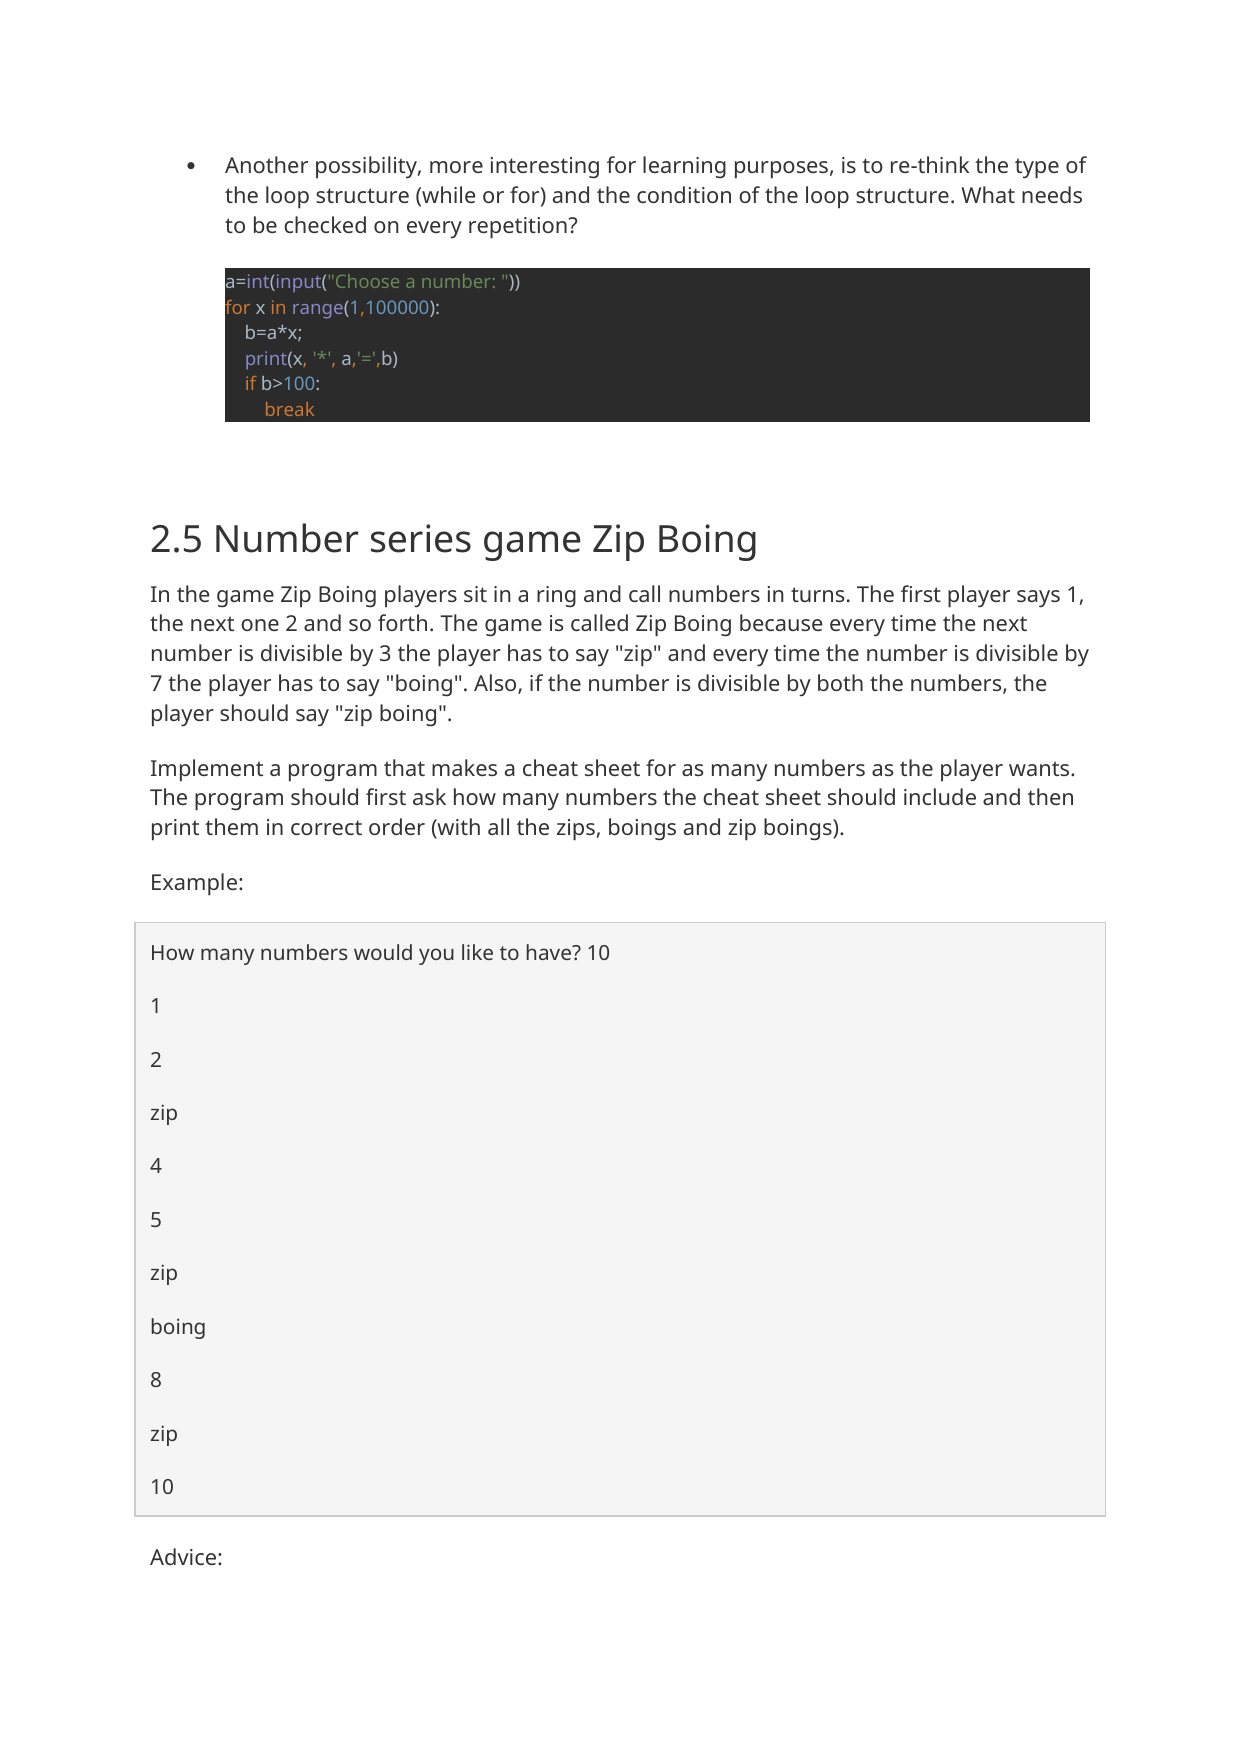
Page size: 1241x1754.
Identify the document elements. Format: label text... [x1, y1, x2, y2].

text zip [136, 1082, 1105, 1127]
text 2 [136, 1028, 1105, 1073]
text 1 [136, 975, 1105, 1020]
text 5 [136, 1189, 1105, 1233]
text boing [136, 1296, 1105, 1340]
text 8 [136, 1349, 1105, 1394]
text In the game Zip Boing players sit in a ring and call numbers in turns. The first player says 1, the next one 2 and so forth. The game is called Zip Boing because every time the next number is divisible by 3 the player has to say "zip" and every time the number is divisible by 7 the player has to say "boing". Also, if the number is divisible by both the numbers, the player should say "zip boing". [150, 578, 1090, 727]
text How many numbers would you like to have? 10 [136, 923, 1105, 966]
text 4 [136, 1135, 1105, 1180]
subtitle 2.5 Number series game Zip Boing [150, 512, 1090, 563]
list a=int(input("Choose a number: ")) for x in range(1,100000): b=a*x; print(x, '*', a,'=',b) if b>100: break [225, 268, 1090, 422]
text Example: [150, 867, 1090, 897]
text zip [136, 1403, 1105, 1447]
text zip [136, 1242, 1105, 1287]
list Another possibility, more interesting for learning purposes, is to re-think the type of the loop structure (while or for) and the condition of the loop structure. What needs to be checked on every repetition? [187, 150, 1090, 239]
text Advice: [150, 1542, 1090, 1572]
text 10 [136, 1456, 1105, 1515]
text Implement a program that makes a cheat sheet for as many numbers as the player wants. The program should first ask how many numbers the cheat sheet should include and then print them in correct order (with all the zips, boings and zip boings). [150, 752, 1090, 842]
